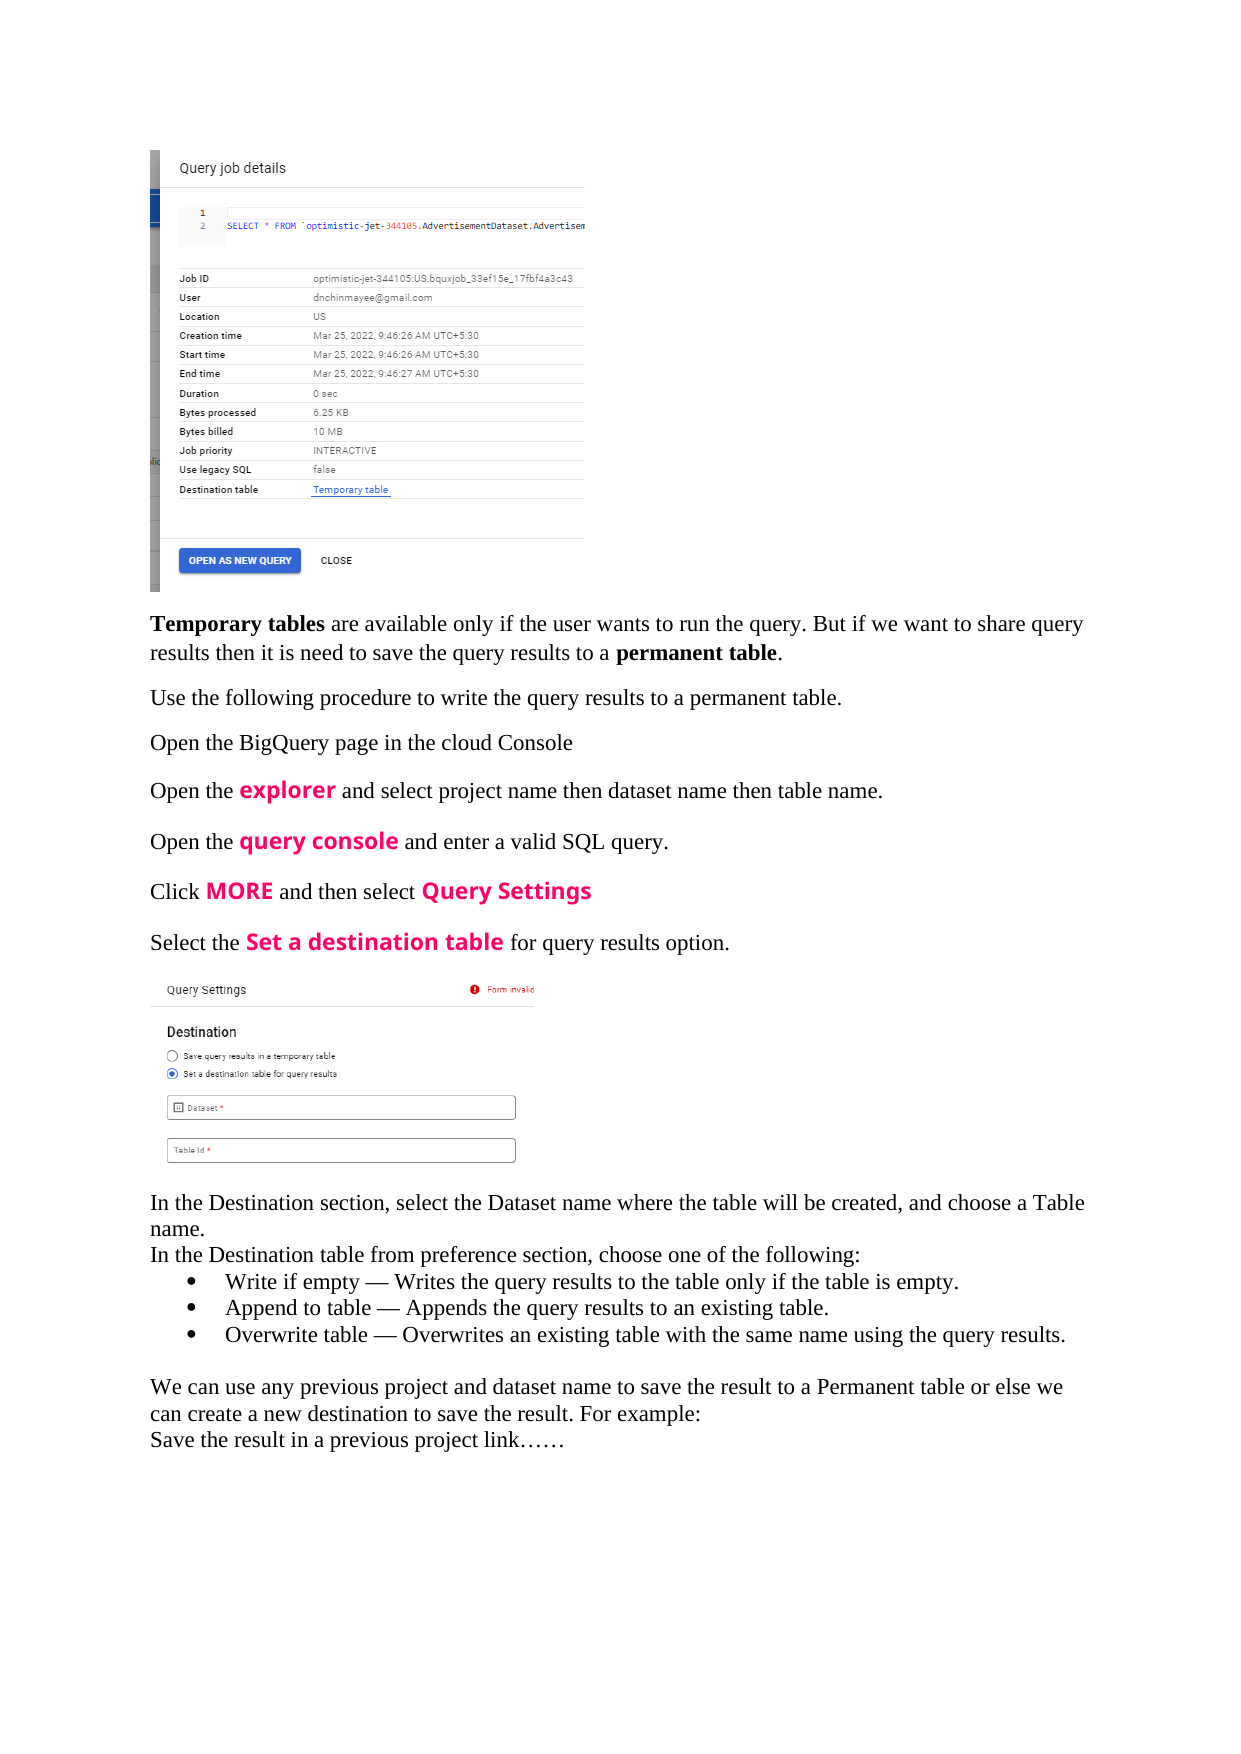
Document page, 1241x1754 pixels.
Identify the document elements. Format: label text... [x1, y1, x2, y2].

text Click MORE and then select Query Settings [150, 875, 1090, 906]
list Overwrite table — Overwrites an existing table with the same name using the query results. [187, 1321, 1090, 1347]
picture [150, 975, 534, 1170]
text Select the Set a destination table for query results option. [150, 925, 1090, 957]
picture [150, 150, 585, 592]
text Open the BigQuery page in the cloud Console [150, 729, 1090, 755]
text Open the query console and enter a valid SQL query. [150, 824, 1090, 856]
text Temporary tables are available only if the user wants to run the query. But if we want to share query results then it is need to save the query results to a permanent table. [150, 610, 1090, 665]
list Append to table — Appends the query results to an existing table. [187, 1294, 1090, 1321]
list Write if empty — Writes the query results to the table only if the table is empty. [187, 1268, 1090, 1294]
text In the Destination section, select the Dataset name where the table will be created, and choose a Table name. [150, 1189, 1090, 1242]
text Use the following procedure to write the query results to a permanent table. [150, 684, 1090, 710]
text Open the explorer and select project name then dataset name then table name. [150, 774, 1090, 805]
text Save the result in a previous project link…… [150, 1426, 1090, 1452]
text In the Destination table from preference section, choose one of the following: [150, 1242, 1090, 1268]
text We can use any previous project and dataset name to save the result to a Permanent table or else we can create a new destination to save the result. For example: [150, 1373, 1090, 1426]
